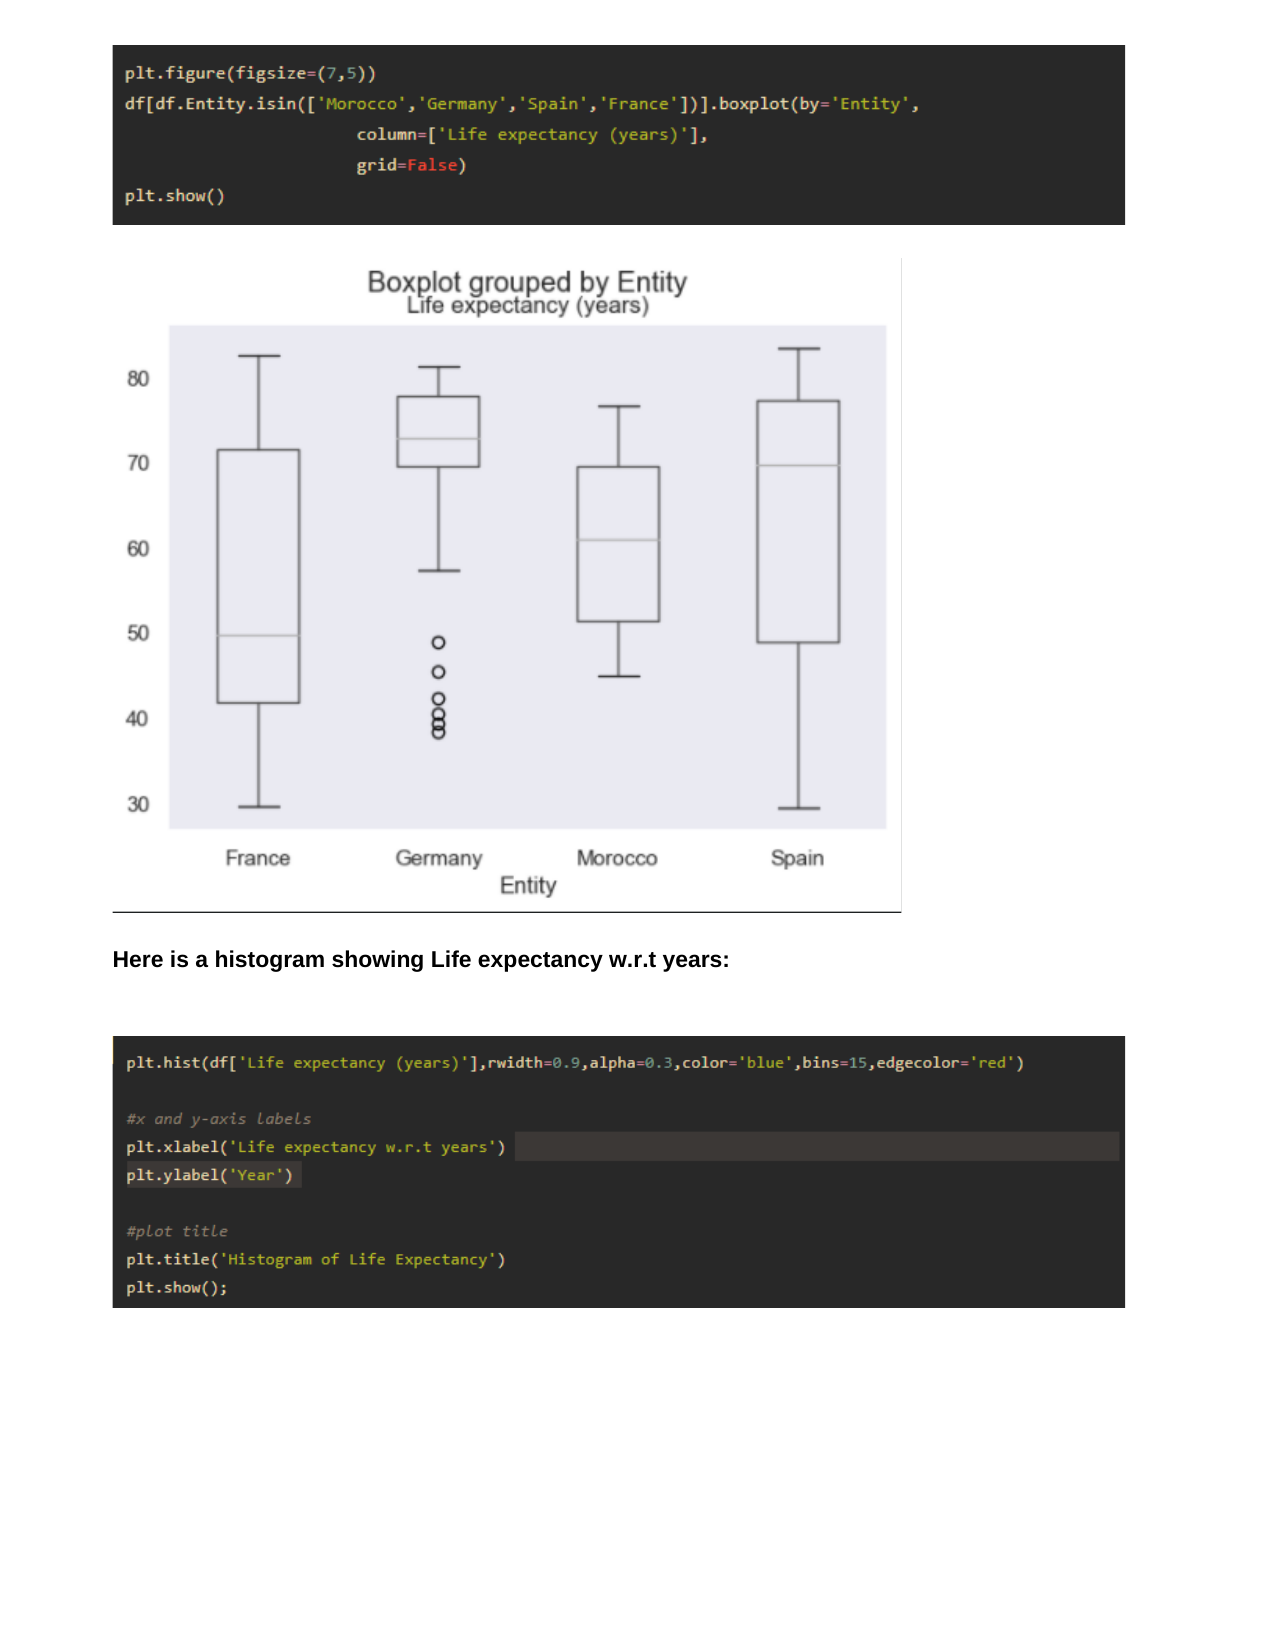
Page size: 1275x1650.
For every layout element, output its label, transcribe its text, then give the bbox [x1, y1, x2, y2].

picture [112, 45, 1125, 225]
picture [112, 1036, 1125, 1308]
text Here is a histogram showing Life expectancy w.r.t years: [112, 946, 1125, 972]
picture [112, 258, 902, 913]
